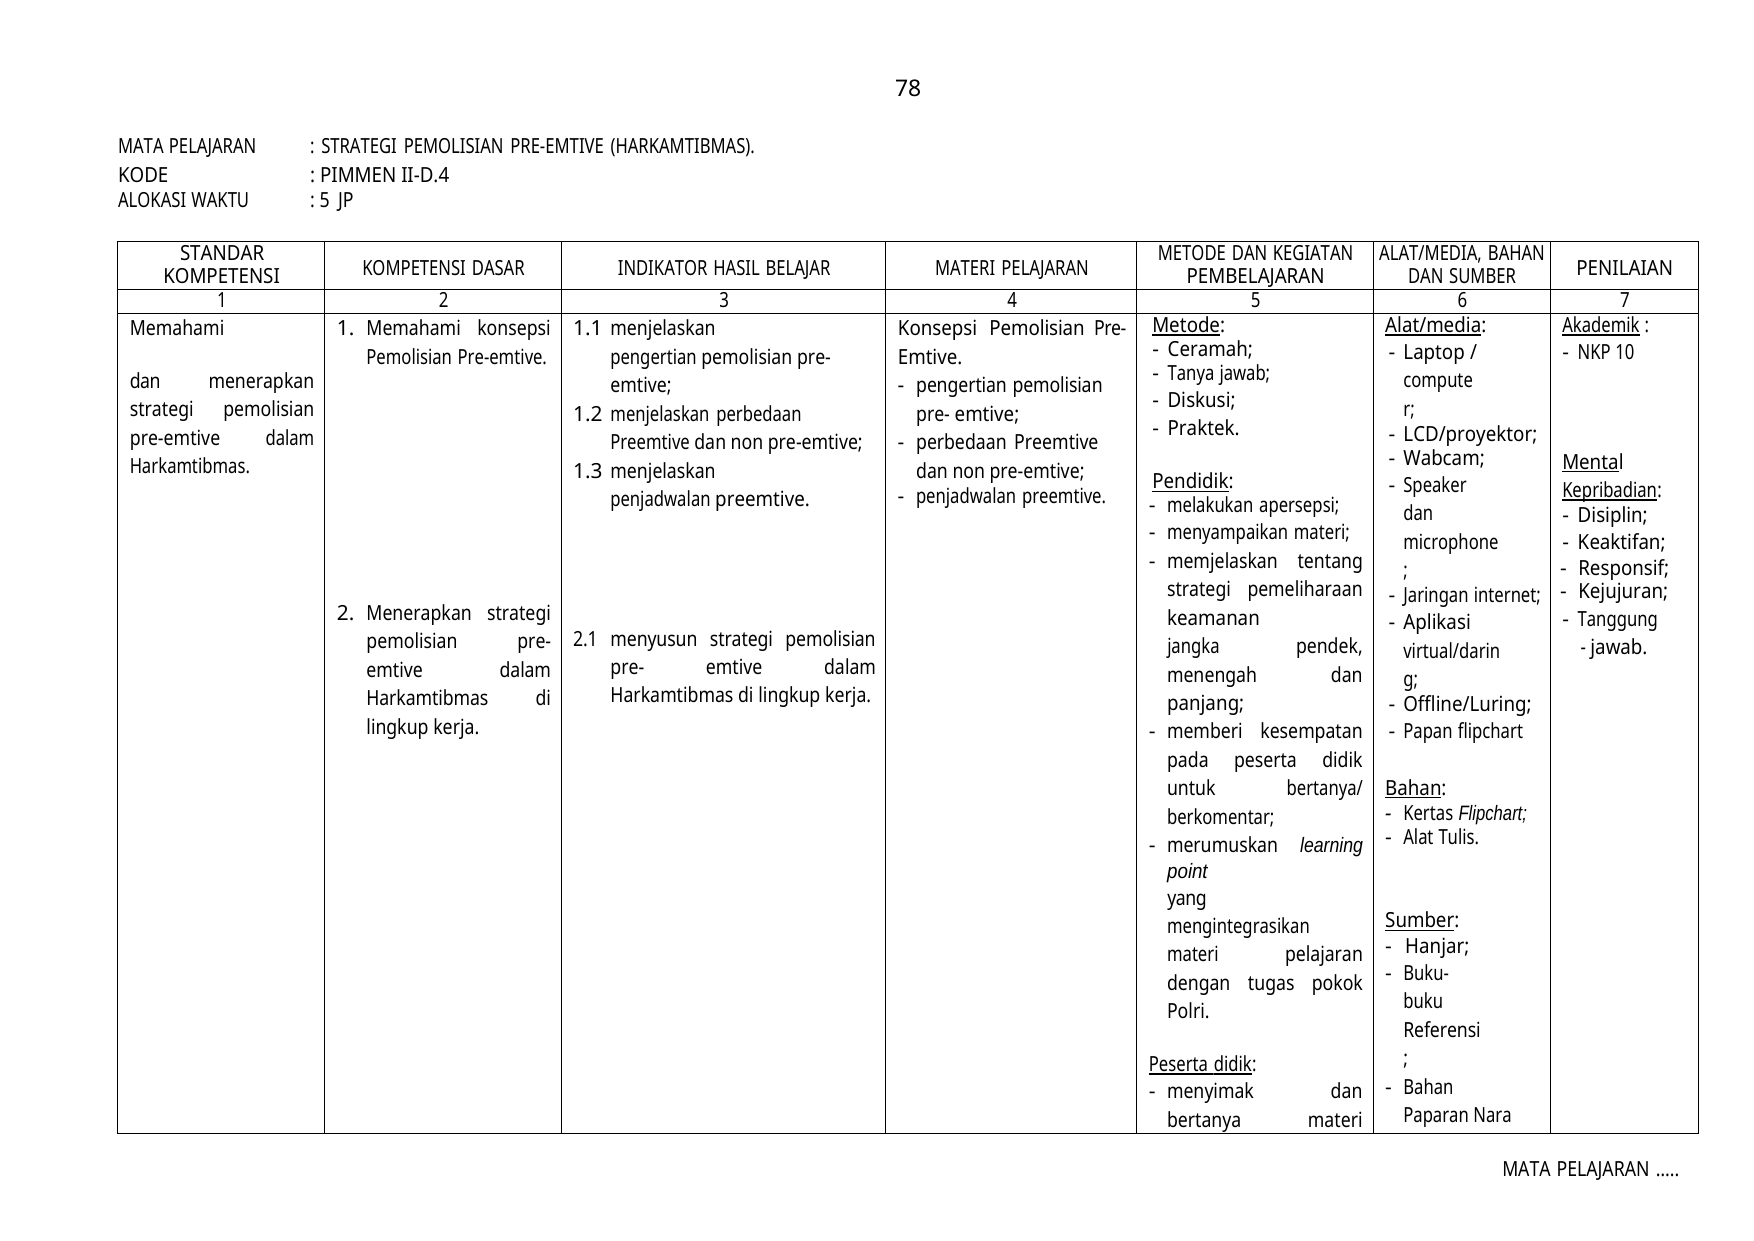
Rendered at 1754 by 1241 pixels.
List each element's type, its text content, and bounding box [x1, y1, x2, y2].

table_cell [1551, 314, 1698, 1133]
table_cell 7 [1551, 290, 1698, 312]
table_cell 1 [118, 290, 324, 312]
table_cell 6 [1374, 290, 1550, 312]
table_header PENILAIAN [1551, 242, 1698, 289]
table_header STANDAR KOMPETENSI [118, 242, 324, 289]
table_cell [886, 314, 1136, 1133]
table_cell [1137, 314, 1373, 1133]
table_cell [325, 314, 561, 1133]
table_cell 4 [886, 290, 1136, 312]
table_header INDIKATOR HASIL BELAJAR [562, 242, 885, 289]
table_cell 2 [325, 290, 561, 312]
table_header METODE DAN KEGIATAN PEMBELAJARAN [1137, 242, 1373, 289]
text MATA PELAJARAN : STRATEGI PEMOLISIAN PRE-EMTIVE (HARKAMTIBMAS). KODE : PIMMEN II-D.4 [118, 131, 781, 188]
table_cell 5 [1137, 290, 1373, 312]
table_cell 3 [562, 290, 885, 312]
table_header MATERI PELAJARAN [886, 242, 1136, 289]
text ALOKASI WAKTU : 5 JP [118, 188, 1712, 212]
table_header KOMPETENSI DASAR [325, 242, 561, 289]
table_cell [118, 314, 324, 1133]
table_header ALAT/MEDIA, BAHAN DAN SUMBER [1374, 242, 1550, 289]
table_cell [562, 314, 885, 1133]
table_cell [1374, 314, 1550, 1133]
